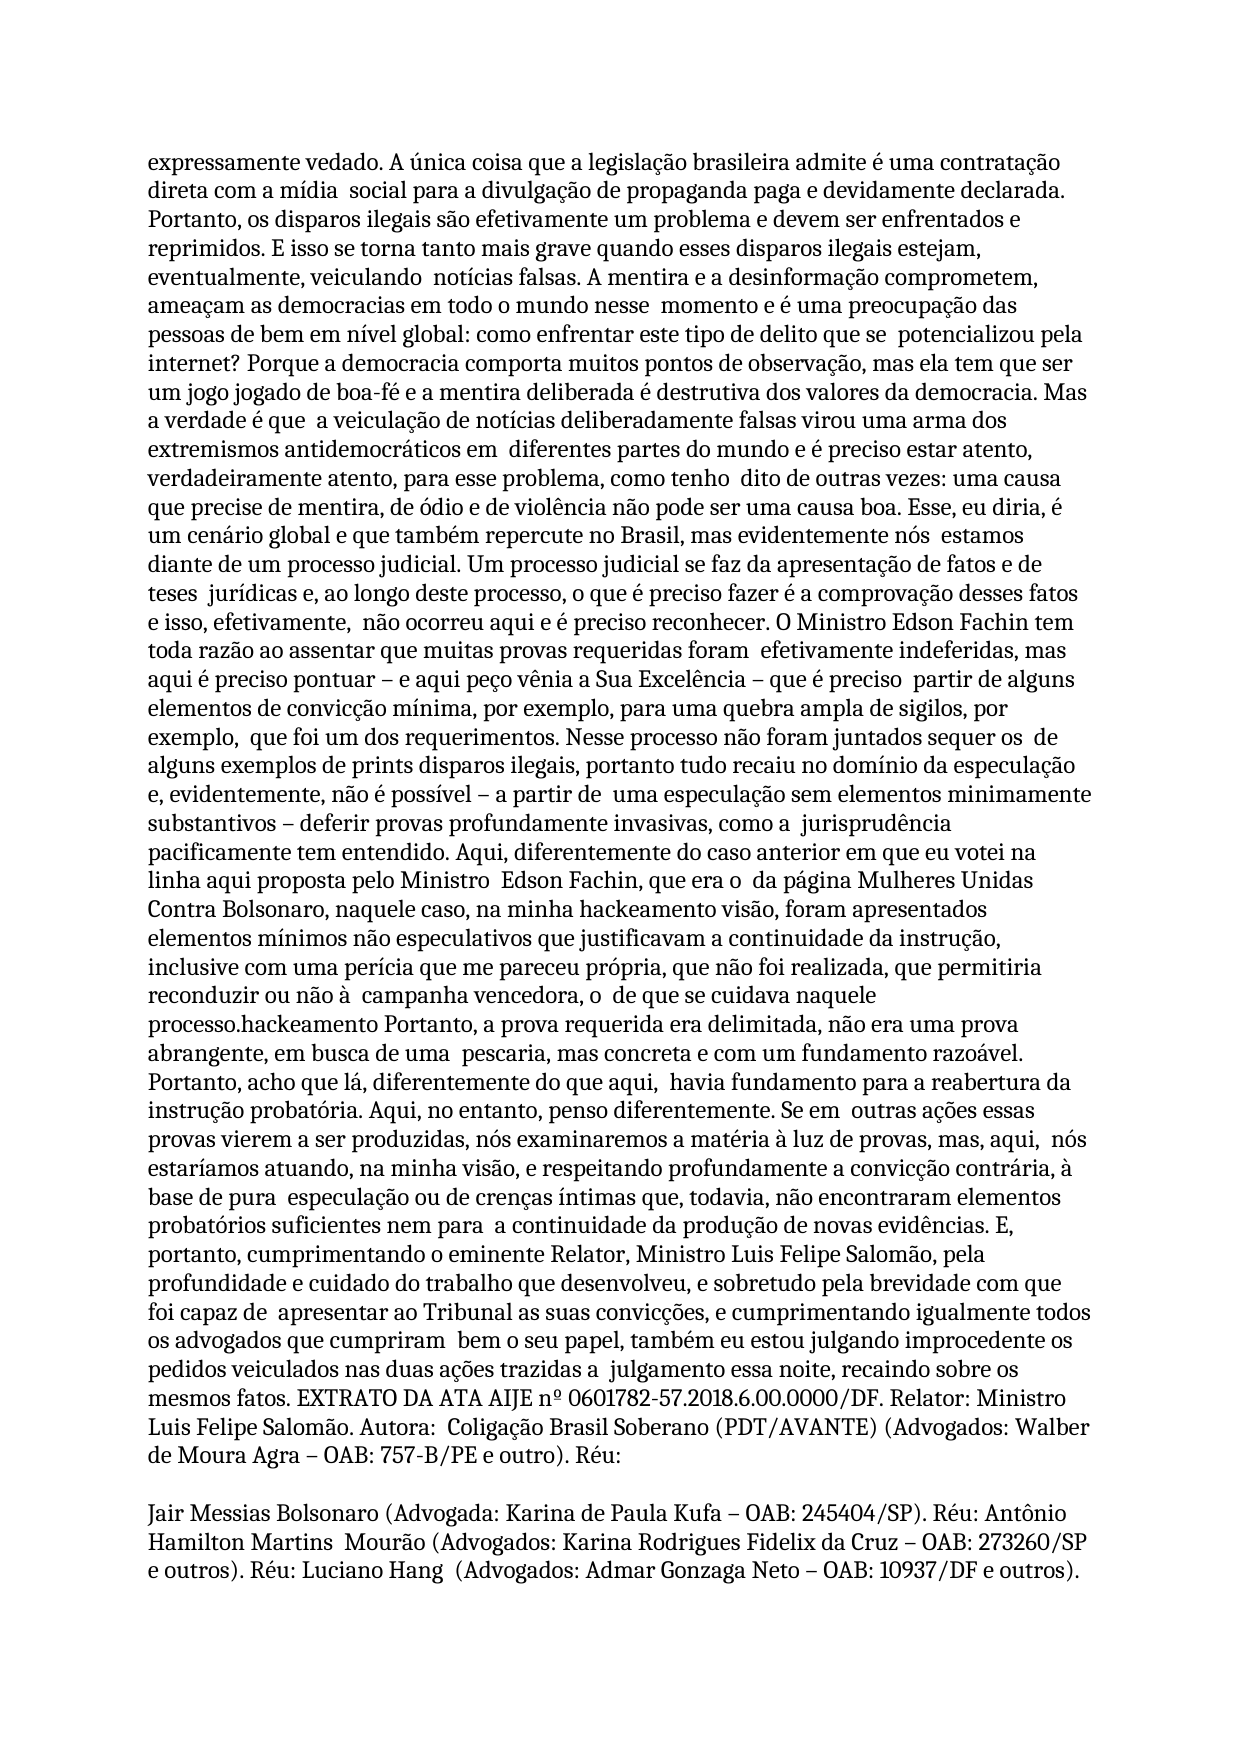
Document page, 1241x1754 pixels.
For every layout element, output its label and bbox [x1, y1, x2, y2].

text [148, 148, 1093, 1470]
text [148, 1499, 1093, 1585]
